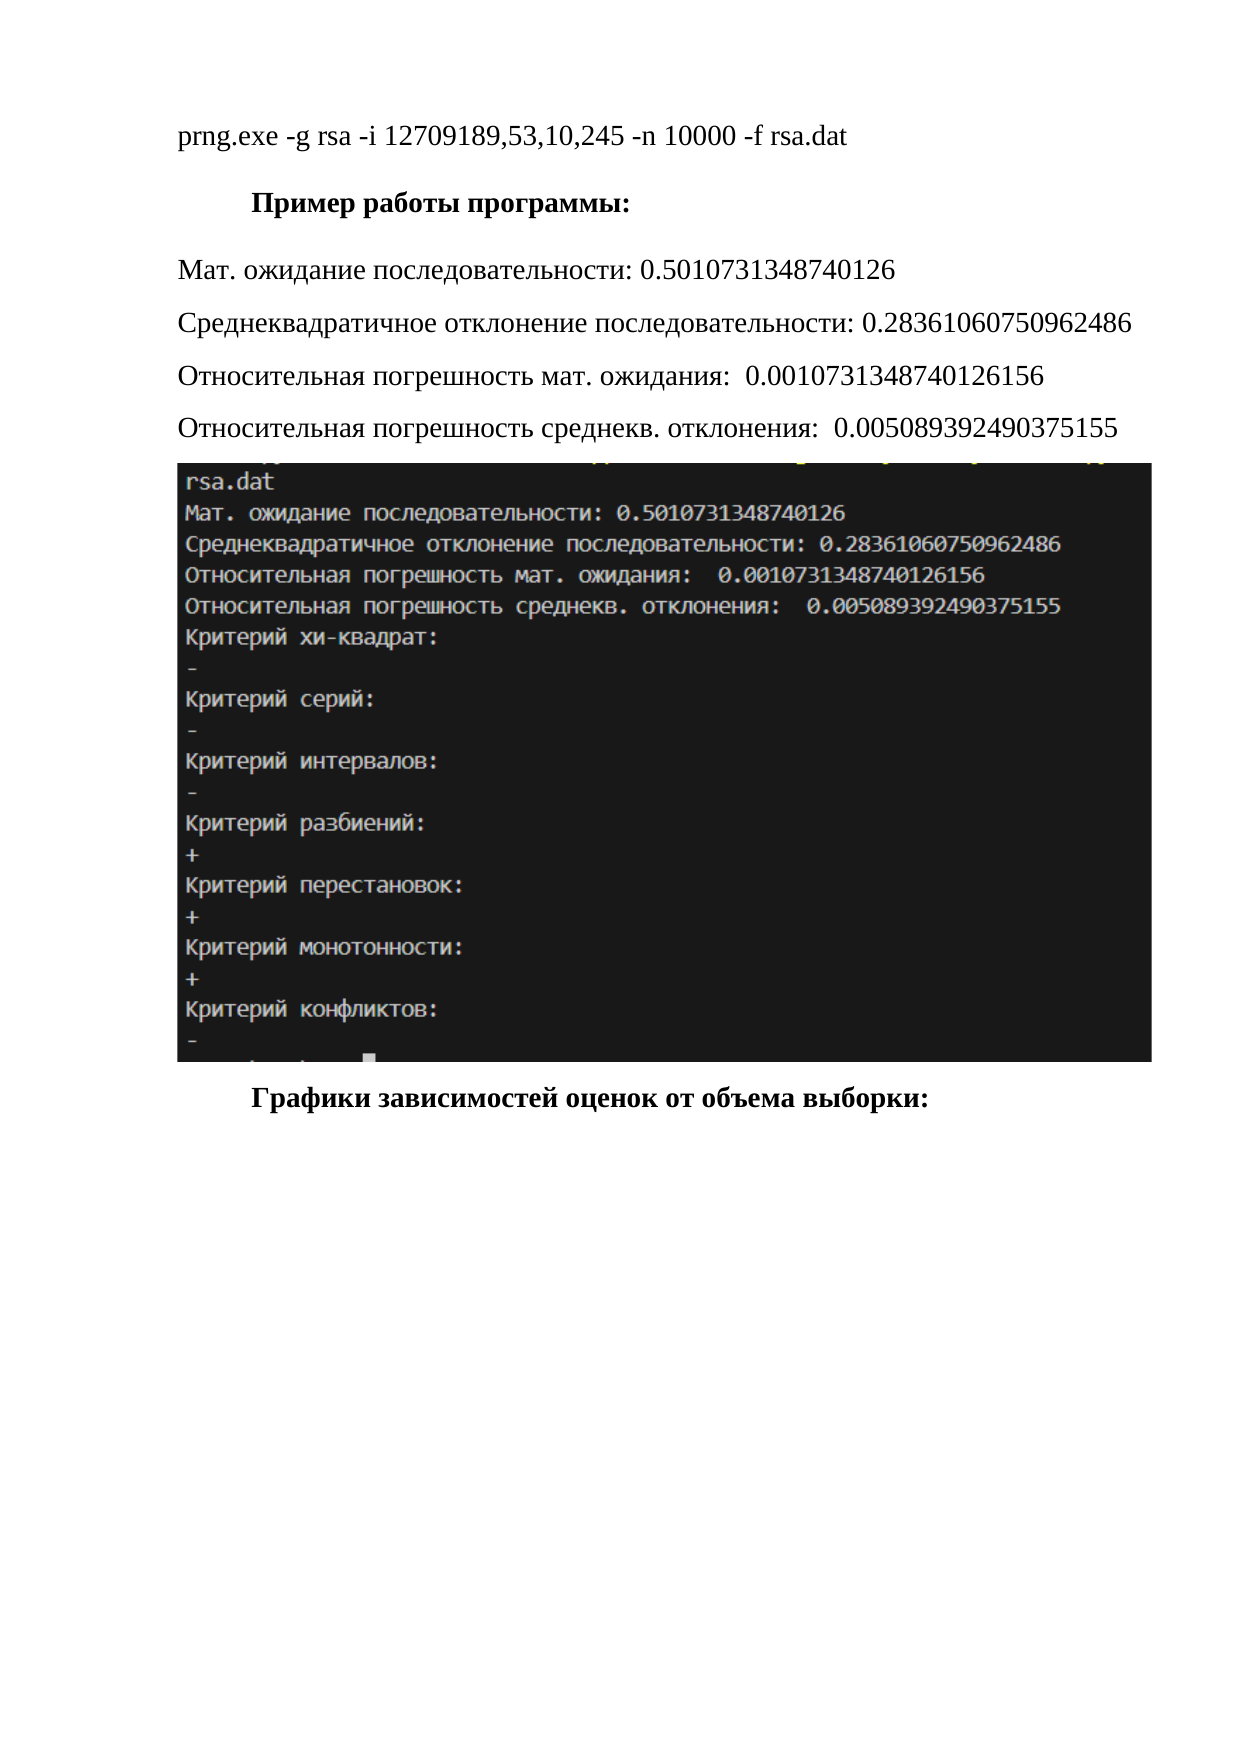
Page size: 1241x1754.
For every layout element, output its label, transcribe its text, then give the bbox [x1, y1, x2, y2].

text Относительная погрешность мат. ожидания: 0.0010731348740126156 [177, 358, 1152, 391]
text Графики зависимостей оценок от объема выборки: [177, 1081, 1152, 1114]
picture [177, 463, 1152, 1062]
text Пример работы программы: [177, 185, 1152, 219]
text prng.exe -g rsa -i 12709189,53,10,245 -n 10000 -f rsa.dat [177, 118, 1152, 152]
text Относительная погрешность среднекв. отклонения: 0.005089392490375155 [177, 411, 1152, 444]
text Мат. ожидание последовательности: 0.5010731348740126 [177, 252, 1152, 286]
text Среднеквадратичное отклонение последовательности: 0.28361060750962486 [177, 305, 1152, 338]
